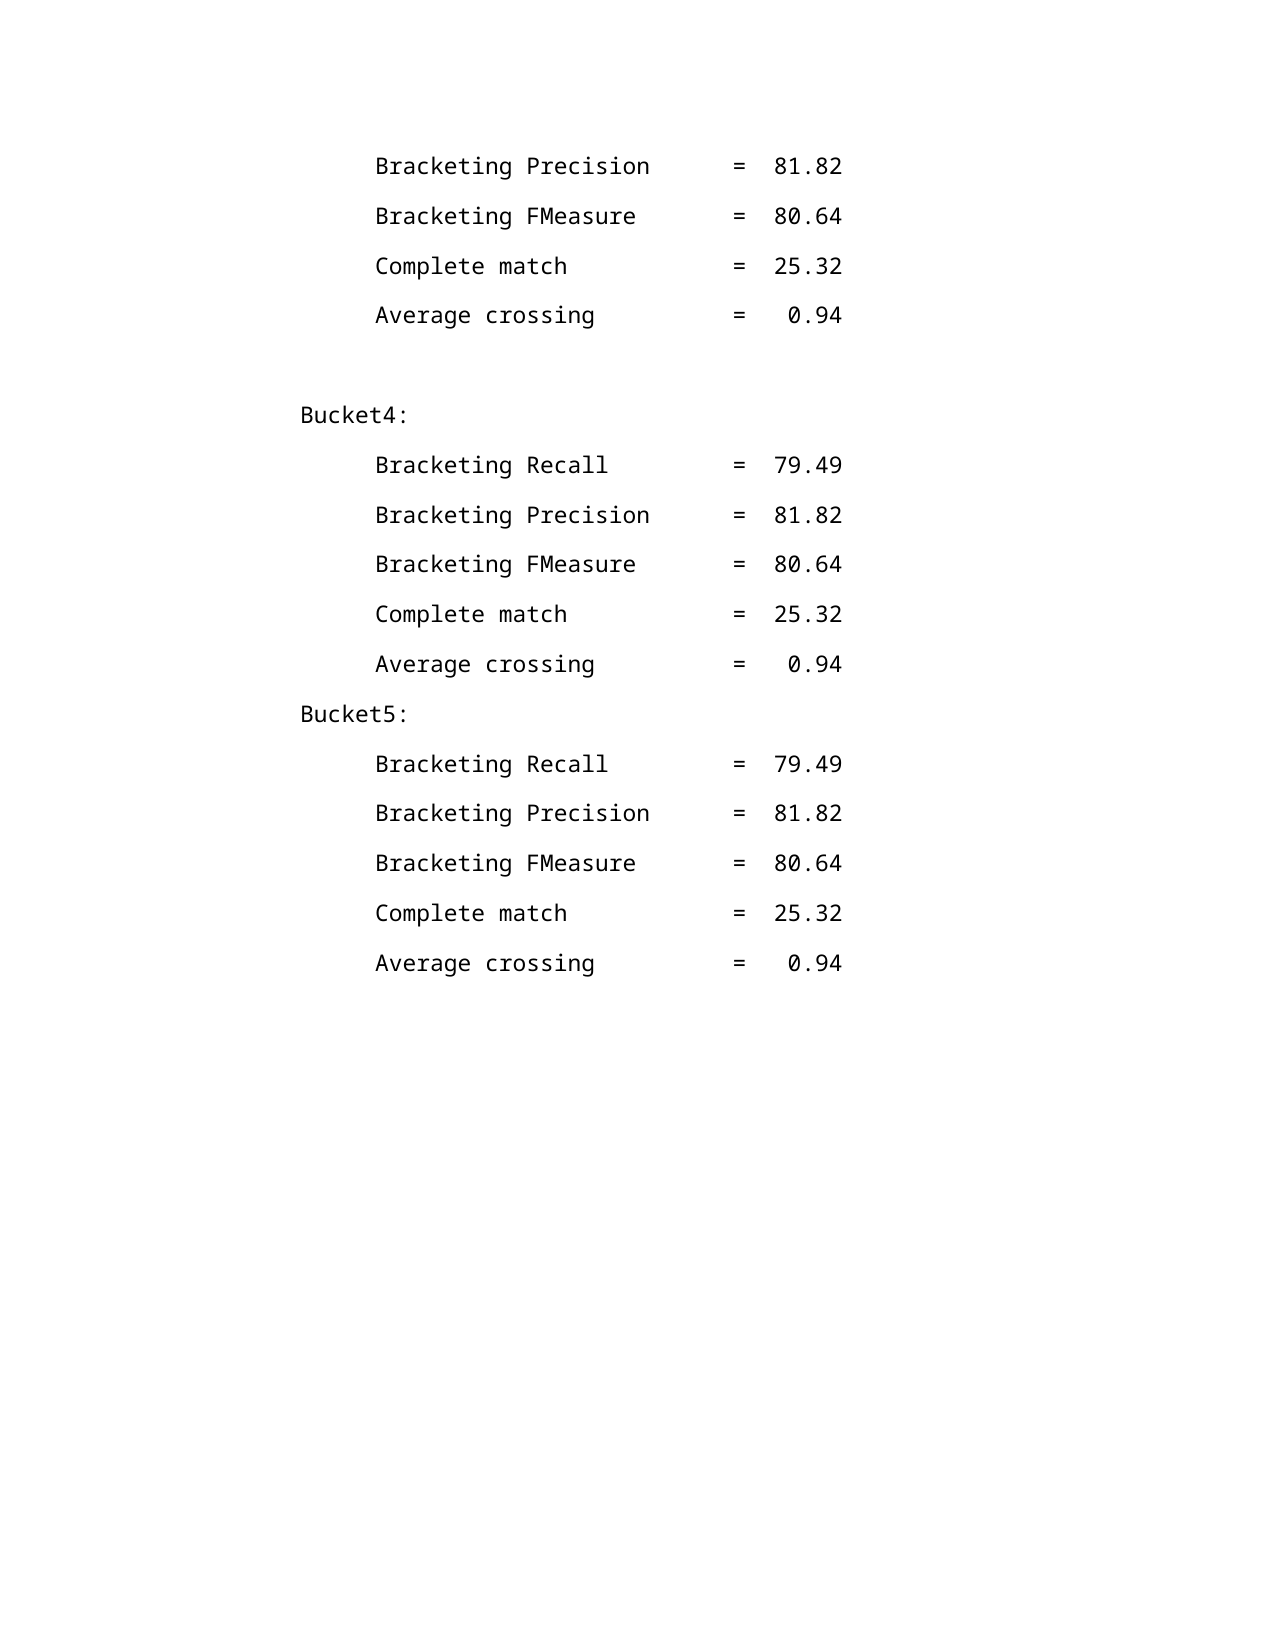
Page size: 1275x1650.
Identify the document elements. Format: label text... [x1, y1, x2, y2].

text Complete match = 25.32 [375, 249, 1125, 281]
text Bracketing Precision = 81.82 [375, 797, 1125, 828]
text Bracketing Precision = 81.82 [375, 150, 1125, 181]
text Bracketing FMeasure = 80.64 [375, 548, 1125, 579]
text Bracketing Recall = 79.49 [375, 747, 1125, 779]
text Bracketing FMeasure = 80.64 [375, 200, 1125, 231]
text Bucket5: [150, 698, 1125, 729]
text Average crossing = 0.94 [375, 299, 1125, 331]
text Bracketing Recall = 79.49 [375, 449, 1125, 480]
text Average crossing = 0.94 [375, 648, 1125, 679]
text Bracketing FMeasure = 80.64 [375, 847, 1125, 878]
text Average crossing = 0.94 [375, 947, 1125, 978]
text Bracketing Precision = 81.82 [375, 498, 1125, 530]
text Complete match = 25.32 [375, 897, 1125, 928]
text Complete match = 25.32 [375, 598, 1125, 629]
text Bucket4: [150, 399, 1125, 430]
